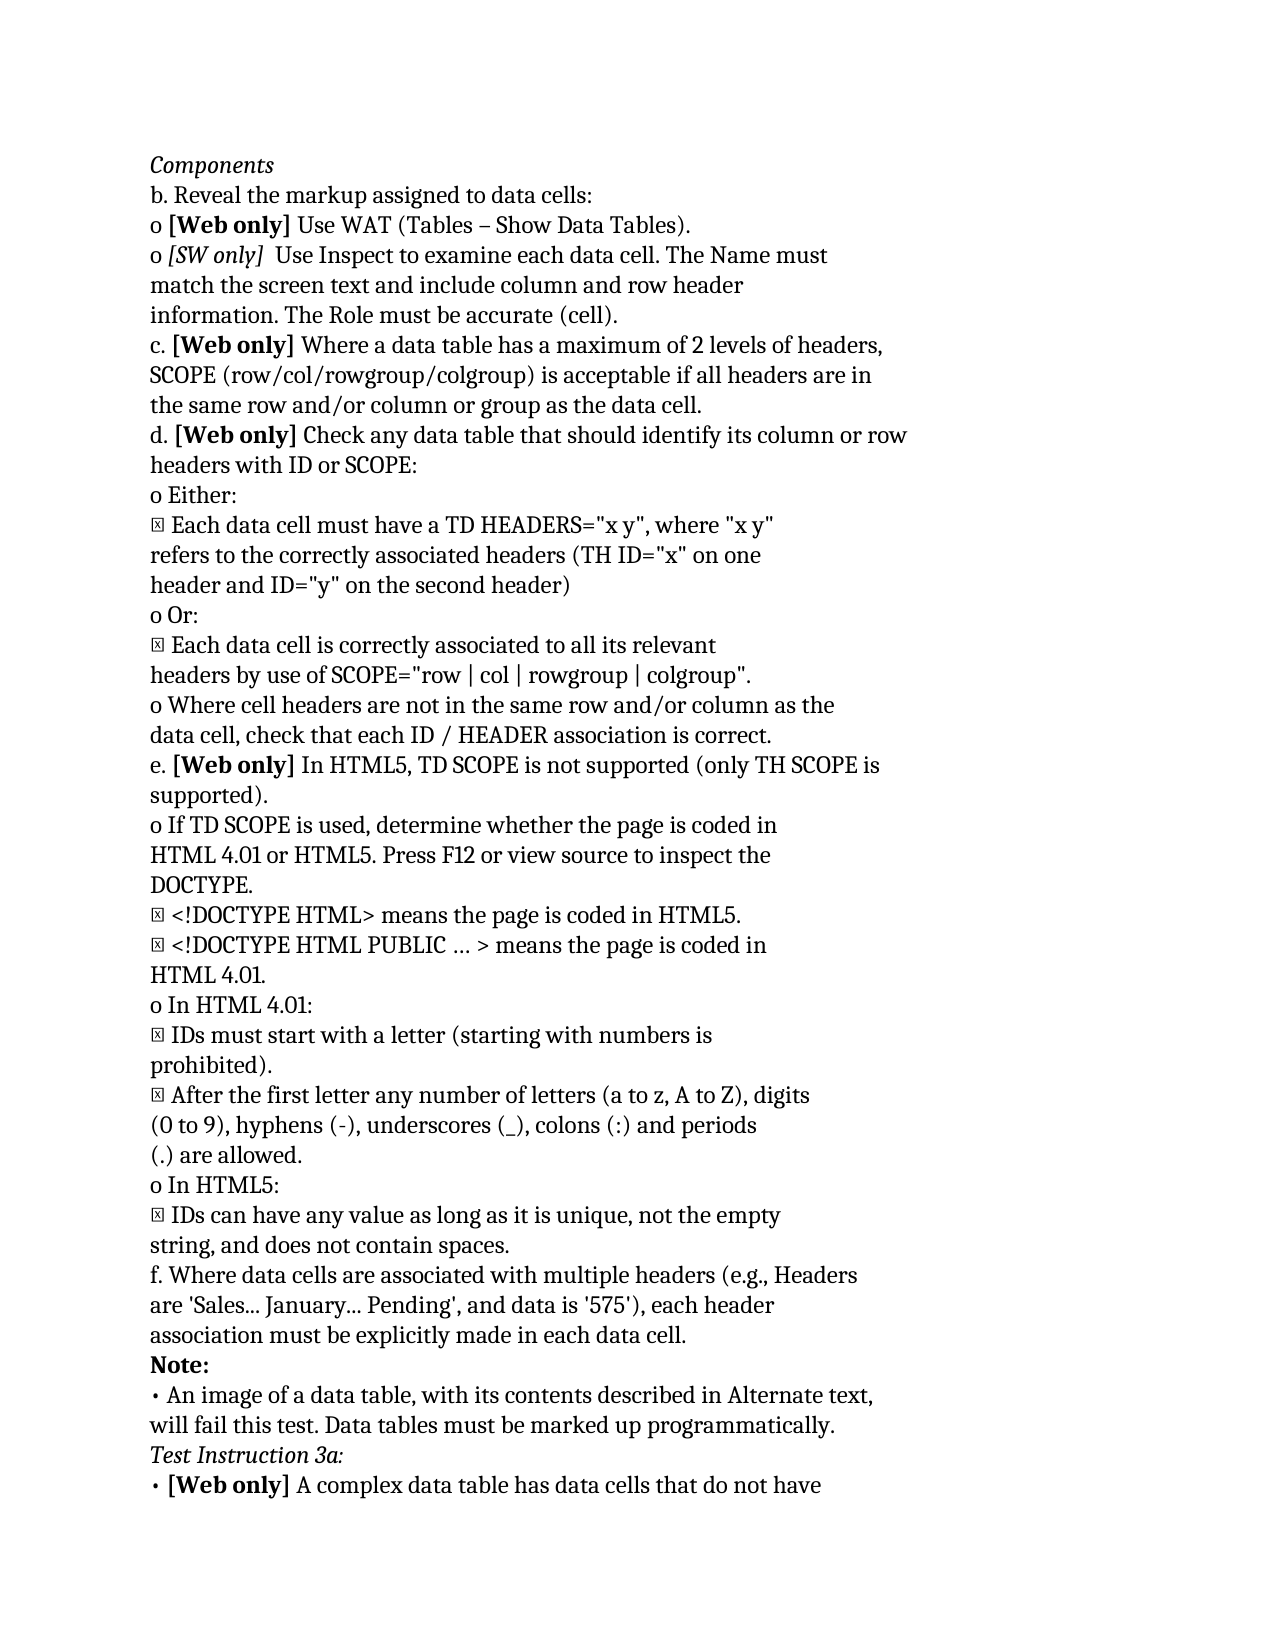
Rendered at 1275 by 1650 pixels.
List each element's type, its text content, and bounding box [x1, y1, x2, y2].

text o If TD SCOPE is used, determine whether the page is coded in [150, 810, 1125, 840]
text the same row and/or column or group as the data cell. [150, 390, 1125, 420]
text o In HTML5: [150, 1170, 1125, 1200]
text HTML 4.01 or HTML5. Press F12 or view source to inspect the [150, 840, 1125, 870]
text Note: [150, 1350, 1125, 1380]
text  After the first letter any number of letters (a to z, A to Z), digits [150, 1080, 1125, 1110]
text (.) are allowed. [150, 1140, 1125, 1170]
text headers by use of SCOPE="row | col | rowgroup | colgroup". [150, 660, 1125, 690]
text are 'Sales... January... Pending', and data is '575'), each header [150, 1290, 1125, 1320]
text supported). [150, 780, 1125, 810]
text HTML 4.01. [150, 960, 1125, 990]
text refers to the correctly associated headers (TH ID="x" on one [150, 540, 1125, 570]
text e. [Web only] In HTML5, TD SCOPE is not supported (only TH SCOPE is [150, 750, 1125, 780]
text c. [Web only] Where a data table has a maximum of 2 levels of headers, [150, 330, 1125, 360]
text header and ID="y" on the second header) [150, 570, 1125, 600]
text will fail this test. Data tables must be marked up programmatically. [150, 1410, 1125, 1440]
text information. The Role must be accurate (cell). [150, 300, 1125, 330]
text o [Web only] Use WAT (Tables – Show Data Tables). [150, 210, 1125, 240]
text data cell, check that each ID / HEADER association is correct. [150, 720, 1125, 750]
text headers with ID or SCOPE: [150, 450, 1125, 480]
text Components [150, 150, 1125, 180]
text d. [Web only] Check any data table that should identify its column or row [150, 420, 1125, 450]
text  Each data cell is correctly associated to all its relevant [150, 630, 1125, 660]
text f. Where data cells are associated with multiple headers (e.g., Headers [150, 1260, 1125, 1290]
text  IDs can have any value as long as it is unique, not the empty [150, 1200, 1125, 1230]
text SCOPE (row/col/rowgroup/colgroup) is acceptable if all headers are in [150, 360, 1125, 390]
text o [SW only] Use Inspect to examine each data cell. The Name must [150, 240, 1125, 270]
text  IDs must start with a letter (starting with numbers is [150, 1020, 1125, 1050]
text o In HTML 4.01: [150, 990, 1125, 1020]
text prohibited). [150, 1050, 1125, 1080]
text o Where cell headers are not in the same row and/or column as the [150, 690, 1125, 720]
text • [Web only] A complex data table has data cells that do not have [150, 1470, 1125, 1500]
text b. Reveal the markup assigned to data cells: [150, 180, 1125, 210]
text match the screen text and include column and row header [150, 270, 1125, 300]
text association must be explicitly made in each data cell. [150, 1320, 1125, 1350]
text DOCTYPE. [150, 870, 1125, 900]
text o Either: [150, 480, 1125, 510]
text string, and does not contain spaces. [150, 1230, 1125, 1260]
text Test Instruction 3a: [150, 1440, 1125, 1470]
text • An image of a data table, with its contents described in Alternate text, [150, 1380, 1125, 1410]
text  <!DOCTYPE HTML> means the page is coded in HTML5. [150, 900, 1125, 930]
text  <!DOCTYPE HTML PUBLIC … > means the page is coded in [150, 930, 1125, 960]
text o Or: [150, 600, 1125, 630]
text  Each data cell must have a TD HEADERS="x y", where "x y" [150, 510, 1125, 540]
text (0 to 9), hyphens (-), underscores (_), colons (:) and periods [150, 1110, 1125, 1140]
